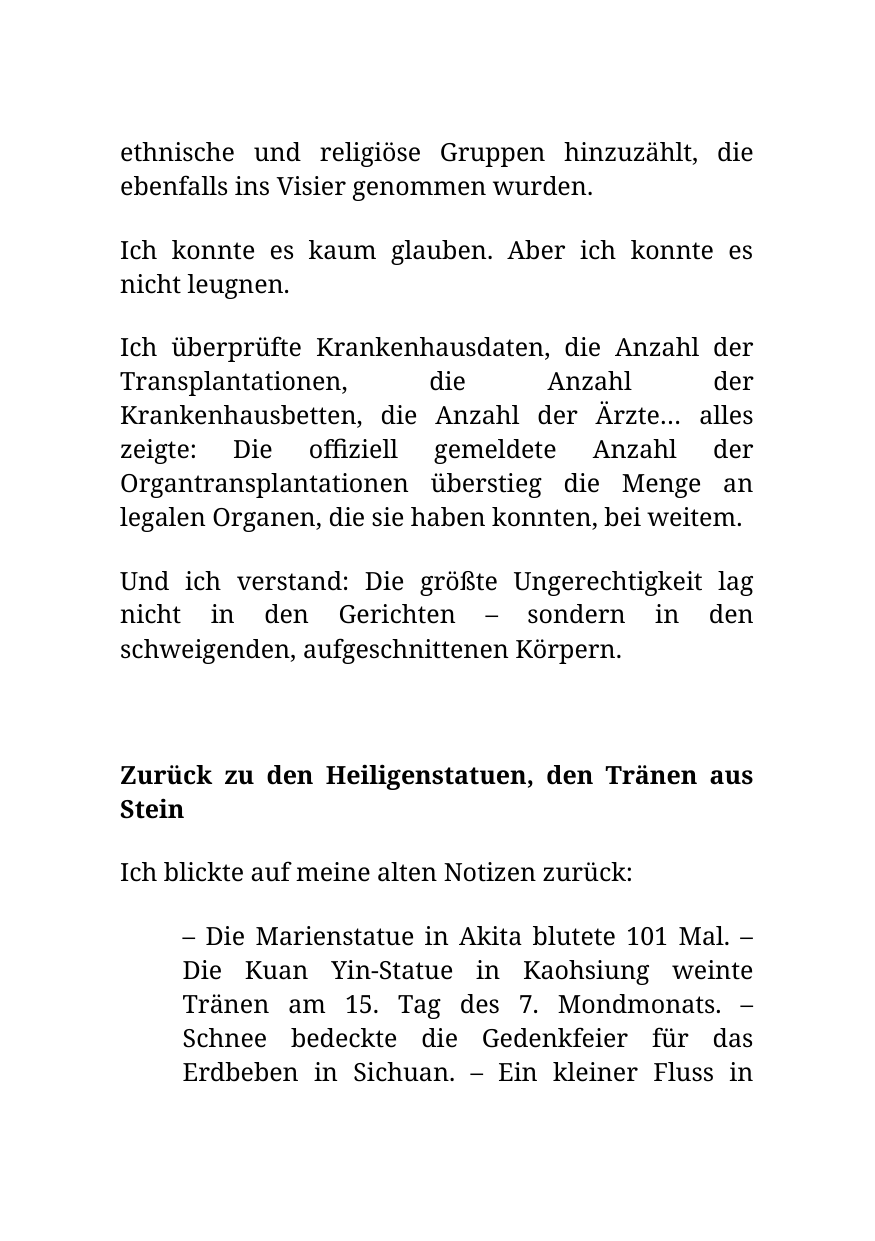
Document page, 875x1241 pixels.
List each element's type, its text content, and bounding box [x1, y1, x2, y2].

text Und ich verstand: Die größte Ungerechtigkeit lag nicht in den Gerichten – sondern in den schweigenden, aufgeschnittenen Körpern. [120, 563, 754, 665]
text Ich konnte es kaum glauben. Aber ich konnte es nicht leugnen. [120, 232, 754, 300]
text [182, 918, 754, 1088]
text Ich blickte auf meine alten Notizen zurück: [120, 855, 754, 889]
text Zurück zu den Heiligenstatuen, den Tränen aus Stein [120, 758, 754, 826]
text Ich überprüfte Krankenhausdaten, die Anzahl der Transplantationen, die Anzahl der Krankenhausbetten, die Anzahl der Ärzte… alles zeigte: Die offiziell gemeldete Anzahl der Organtransplantationen überstieg die Menge an legalen Organen, die sie haben konnten, bei weitem. [120, 329, 754, 534]
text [120, 135, 754, 203]
